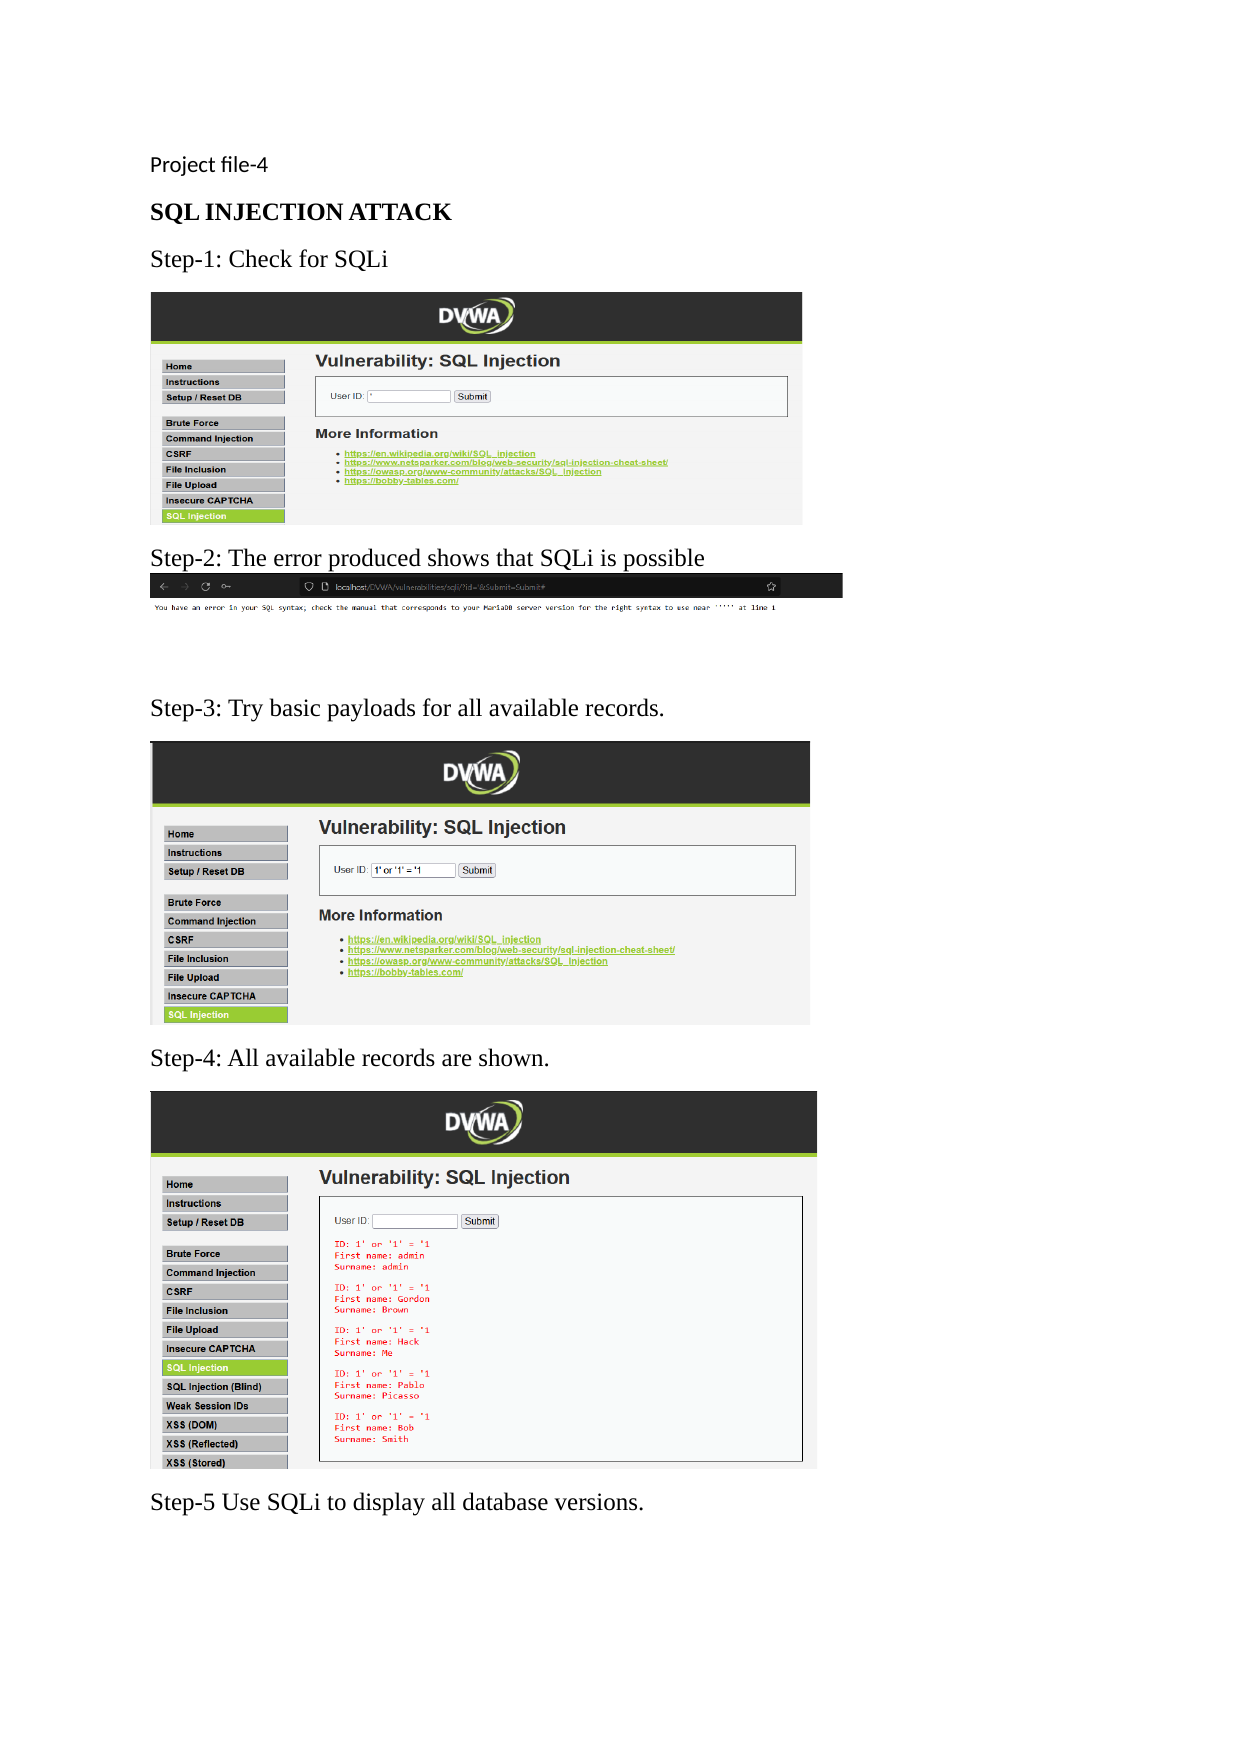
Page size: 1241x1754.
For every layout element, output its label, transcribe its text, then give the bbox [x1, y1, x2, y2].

picture [150, 741, 811, 1025]
picture [150, 573, 843, 675]
text Step-3: Try basic payloads for all available records. [150, 693, 1090, 722]
text Project file-4 [150, 150, 1090, 178]
picture [150, 1091, 818, 1469]
text Step-5 Use SQLi to display all database versions. [150, 1487, 1090, 1516]
picture [150, 292, 803, 525]
text SQL INJECTION ATTACK [150, 197, 1090, 226]
text Step-4: All available records are shown. [150, 1043, 1090, 1072]
text Step-1: Check for SQLi [150, 244, 1090, 273]
